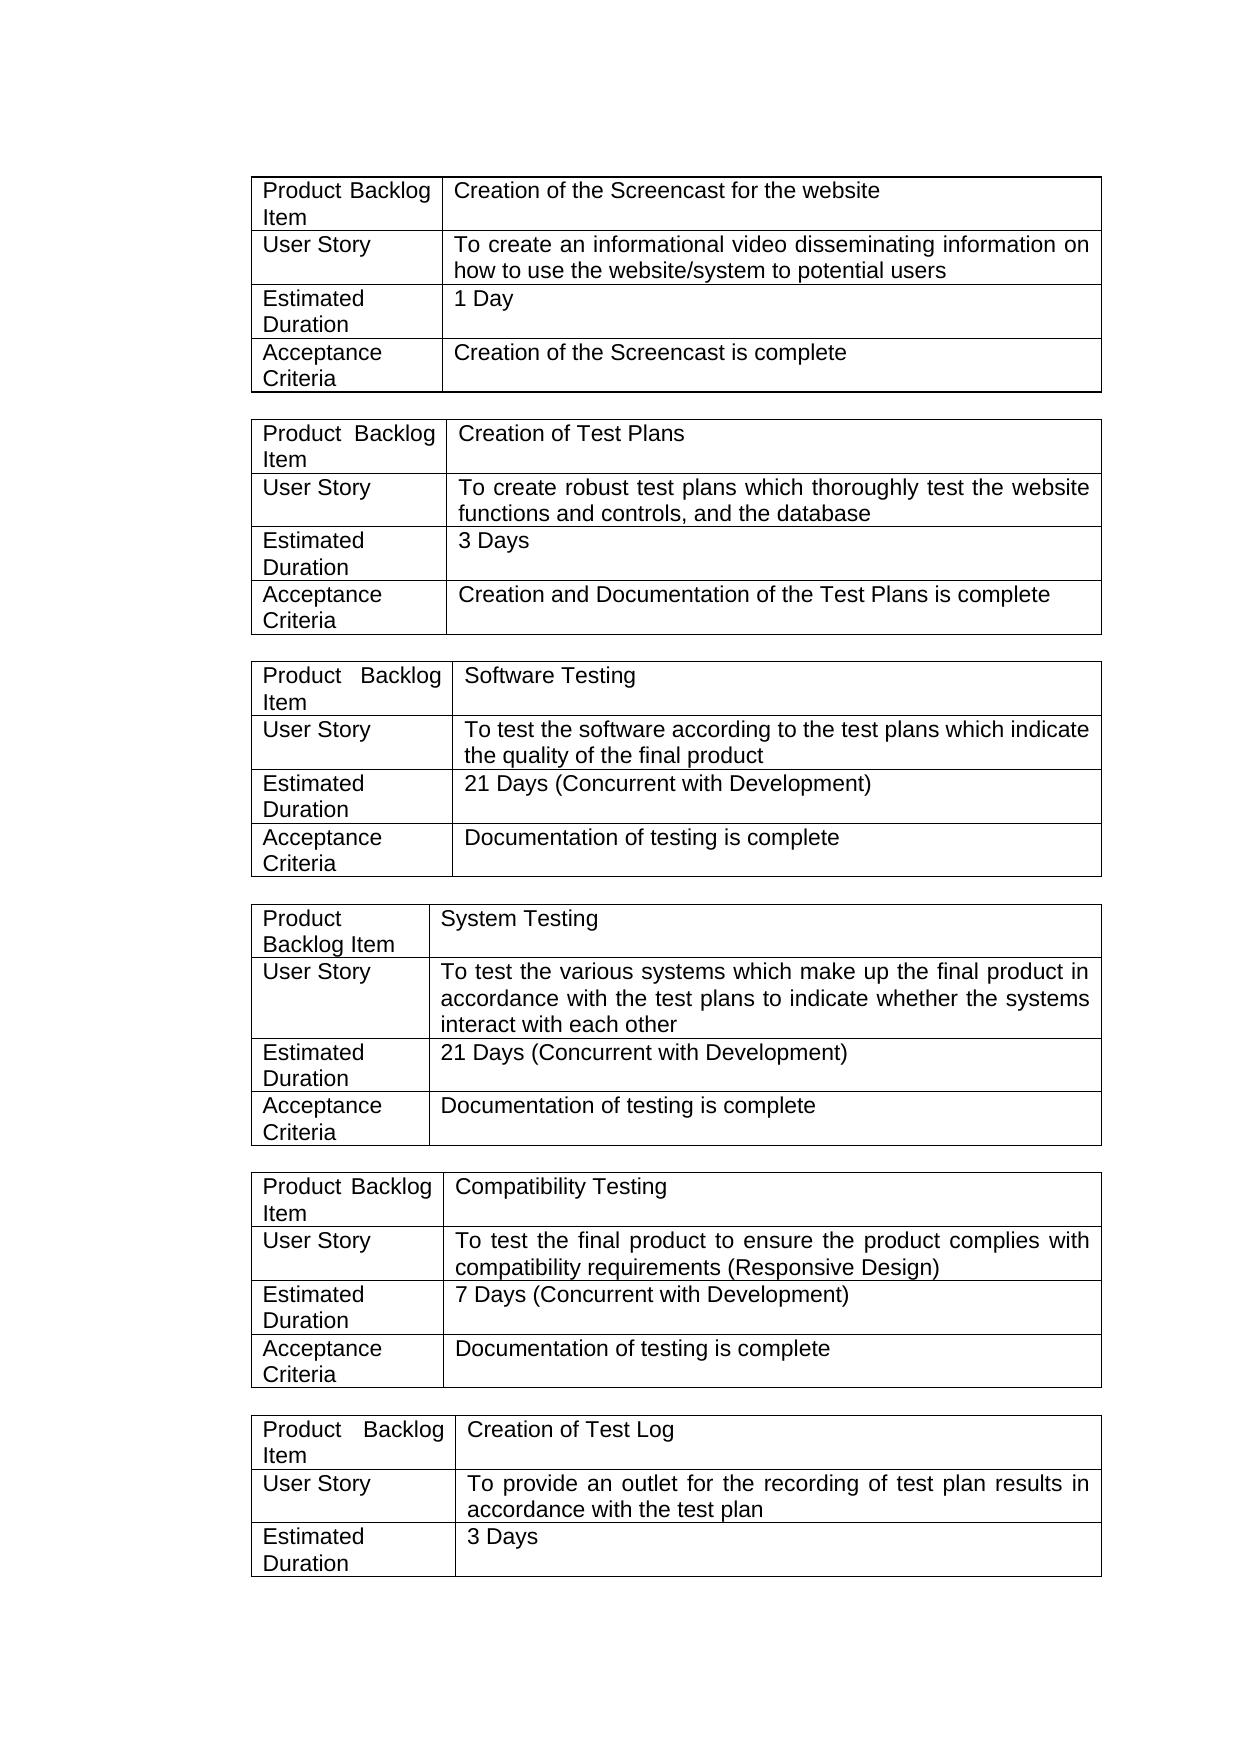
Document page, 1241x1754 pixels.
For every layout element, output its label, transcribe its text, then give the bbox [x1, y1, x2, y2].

table_cell Estimated Duration [252, 1039, 429, 1091]
table_cell Estimated Duration [252, 1281, 443, 1333]
table_header Creation of Test Log [456, 1416, 1101, 1468]
table_header Compatibility Testing [444, 1173, 1101, 1226]
table_cell Acceptance Criteria [252, 1092, 429, 1145]
table_cell Estimated Duration [252, 1523, 455, 1576]
table_cell 3 Days [447, 527, 1101, 580]
table_cell User Story [252, 716, 452, 769]
table_cell Documentation of testing is complete [430, 1092, 1101, 1145]
table_cell 7 Days (Concurrent with Development) [444, 1281, 1101, 1333]
table_cell Creation and Documentation of the Test Plans is complete [447, 581, 1101, 634]
table_cell Estimated Duration [252, 770, 452, 822]
table_cell 21 Days (Concurrent with Development) [430, 1039, 1101, 1091]
table_cell Documentation of testing is complete [444, 1335, 1101, 1387]
table_header Product Backlog Item [252, 1416, 455, 1468]
table_cell Acceptance Criteria [252, 824, 452, 876]
table_header Creation of the Screencast for the website [443, 178, 1101, 230]
table_cell To create robust test plans which thoroughly test the website functions and controls, and the database [447, 474, 1101, 526]
table_header Creation of Test Plans [447, 420, 1101, 472]
table_cell To create an informational video disseminating information on how to use the website/system to potential users [443, 231, 1101, 284]
table_cell Acceptance Criteria [252, 1335, 443, 1387]
table_cell Estimated Duration [252, 527, 446, 580]
table_header Product Backlog Item [252, 905, 429, 957]
table_header Product Backlog Item [252, 178, 442, 230]
table_cell Estimated Duration [252, 285, 442, 338]
table_cell To test the final product to ensure the product complies with compatibility requirements (Responsive Design) [444, 1227, 1101, 1280]
table_cell To provide an outlet for the recording of test plan results in accordance with the test plan [456, 1470, 1101, 1522]
table_cell User Story [252, 231, 442, 284]
table_cell User Story [252, 1470, 455, 1522]
table_cell User Story [252, 1227, 443, 1280]
table_cell Creation of the Screencast is complete [443, 339, 1101, 391]
table_cell User Story [252, 958, 429, 1037]
table_cell Acceptance Criteria [252, 339, 442, 391]
table_cell To test the various systems which make up the final product in accordance with the test plans to indicate whether the systems interact with each other [430, 958, 1101, 1037]
table_cell 3 Days [456, 1523, 1101, 1576]
table_cell 21 Days (Concurrent with Development) [453, 770, 1101, 822]
table_cell Documentation of testing is complete [453, 824, 1101, 876]
table_header Product Backlog Item [252, 1173, 443, 1226]
table_cell To test the software according to the test plans which indicate the quality of the final product [453, 716, 1101, 769]
table_header Product Backlog Item [252, 662, 452, 715]
table_header System Testing [430, 905, 1101, 957]
table_cell User Story [252, 474, 446, 526]
table_cell Acceptance Criteria [252, 581, 446, 634]
table_header Software Testing [453, 662, 1101, 715]
table_header Product Backlog Item [252, 420, 446, 472]
table_cell 1 Day [443, 285, 1101, 338]
